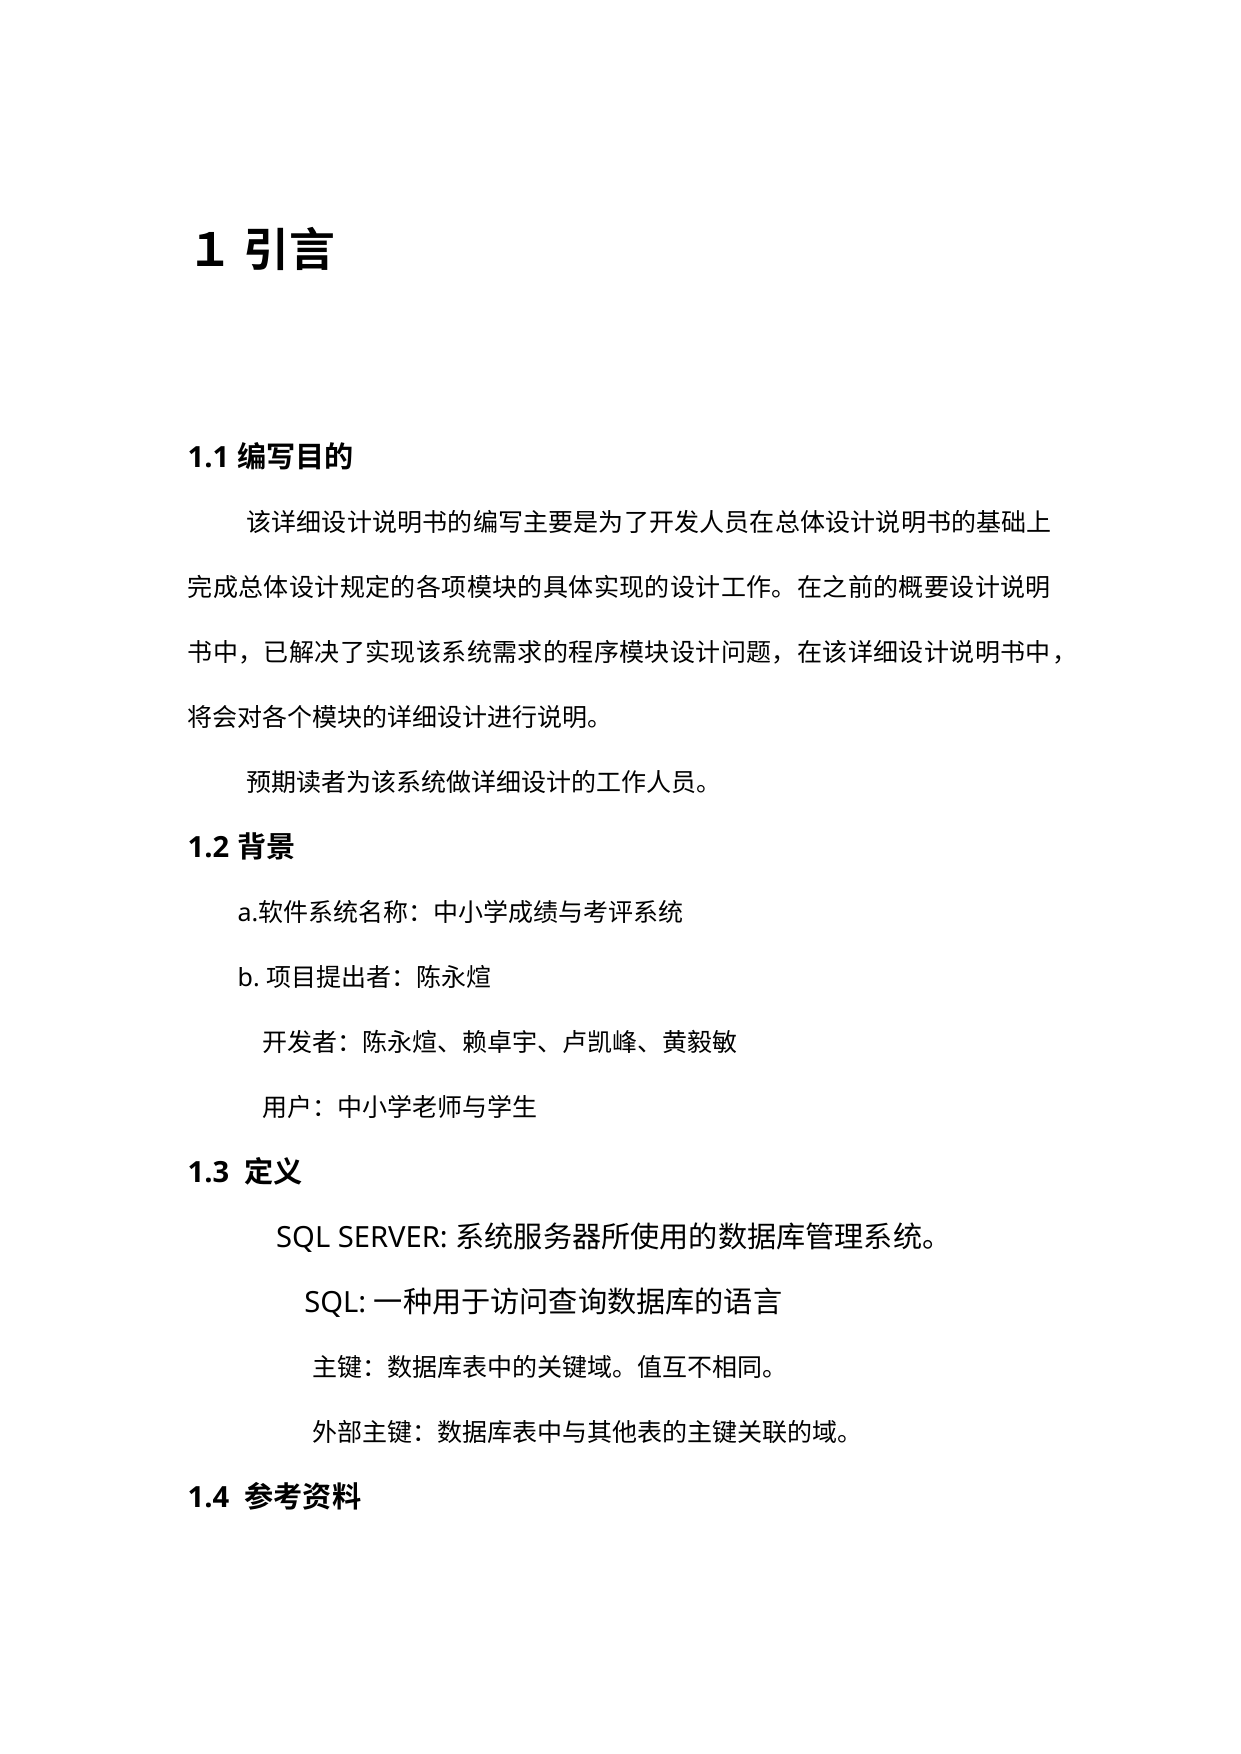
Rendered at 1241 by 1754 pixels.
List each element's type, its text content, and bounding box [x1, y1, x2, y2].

text 外部主键：数据库表中与其他表的主键关联的域。 [187, 1398, 1053, 1463]
text 1.3 定义 [187, 1138, 1053, 1203]
text SQL: 一种用于访问查询数据库的语言 [187, 1268, 1053, 1333]
text 1.1 编写目的 [187, 423, 1053, 488]
text 用户：中小学老师与学生 [187, 1073, 1053, 1138]
text b. 项目提出者：陈永煊 [187, 943, 1053, 1008]
text 主键：数据库表中的关键域。值互不相同。 [187, 1333, 1053, 1398]
text 1.4 参考资料 [187, 1463, 1053, 1528]
text 1.2 背景 [187, 813, 1053, 878]
text SQL SERVER: 系统服务器所使用的数据库管理系统。 [187, 1203, 1053, 1268]
text 预期读者为该系统做详细设计的工作人员。 [187, 748, 1053, 813]
text 开发者：陈永煊、赖卓宇、卢凯峰、黄毅敏 [187, 1008, 1053, 1073]
text 该详细设计说明书的编写主要是为了开发人员在总体设计说明书的基础上完成总体设计规定的各项模块的具体实现的设计工作。在之前的概要设计说明书中，已解决了实现该系统需求的程序模块设计问题，在该详细设计说明书中，将会对各个模块的详细设计进行说明。 [187, 488, 1053, 748]
subtitle １ 引言 [187, 197, 1053, 295]
text a.软件系统名称：中小学成绩与考评系统 [187, 878, 1053, 943]
